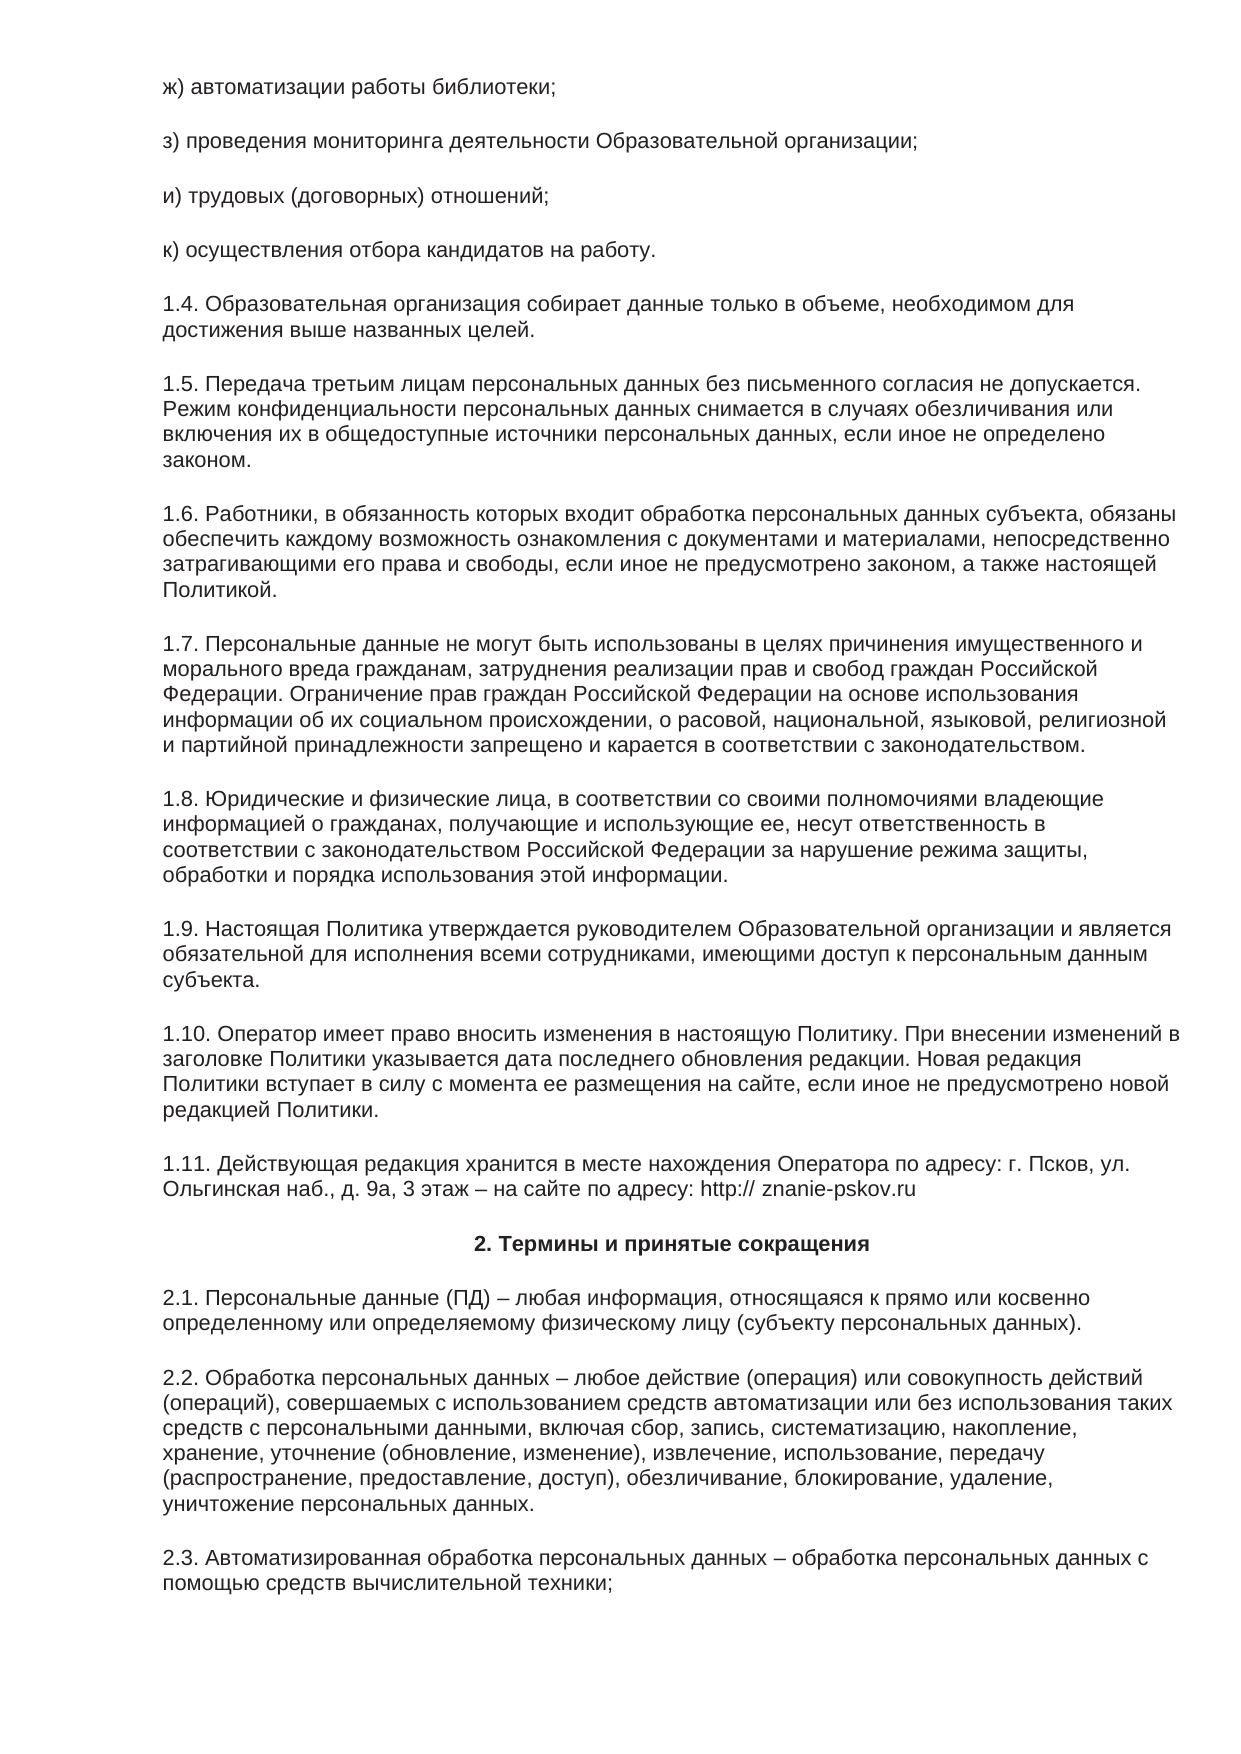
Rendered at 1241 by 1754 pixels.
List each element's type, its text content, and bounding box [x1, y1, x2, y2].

text 1.4. Образовательная организация собирает данные только в объеме, необходимом для достижения выше названных целей. [162, 291, 1181, 342]
text 2.1. Персональные данные (ПД) – любая информация, относящаяся к прямо или косвенно определенному или определяемому физическому лицу (субъекту персональных данных). [162, 1285, 1181, 1335]
text 1.10. Оператор имеет право вносить изменения в настоящую Политику. При внесении изменений в заголовке Политики указывается дата последнего обновления редакции. Новая редакция Политики вступает в силу с момента ее размещения на сайте, если иное не предусмотрено новой редакцией Политики. [162, 1021, 1181, 1122]
text 1.6. Работники, в обязанность которых входит обработка персональных данных субъекта, обязаны обеспечить каждому возможность ознакомления с документами и материалами, непосредственно затрагивающими его права и свободы, если иное не предусмотрено законом, а также настоящей Политикой. [162, 501, 1181, 602]
text 1.5. Передача третьим лицам персональных данных без письменного согласия не допускается. Режим конфиденциальности персональных данных снимается в случаях обезличивания или включения их в общедоступные источники персональных данных, если иное не определено законом. [162, 371, 1181, 472]
text 2. Термины и принятые сокращения [162, 1231, 1181, 1256]
text 1.7. Персональные данные не могут быть использованы в целях причинения имущественного и морального вреда гражданам, затруднения реализации прав и свобод граждан Российской Федерации. Ограничение прав граждан Российской Федерации на основе использования информации об их социальном происхождении, о расовой, национальной, языковой, религиозной и партийной принадлежности запрещено и карается в соответствии с законодательством. [162, 631, 1181, 757]
text ж) автоматизации работы библиотеки; [162, 74, 1181, 99]
text 1.8. Юридические и физические лица, в соответствии со своими полномочиями владеющие информацией о гражданах, получающие и использующие ее, несут ответственность в соответствии с законодательством Российской Федерации за нарушение режима защиты, обработки и порядка использования этой информации. [162, 786, 1181, 887]
text з) проведения мониторинга деятельности Образовательной организации; [162, 128, 1181, 153]
text и) трудовых (договорных) отношений; [162, 183, 1181, 208]
text 1.9. Настоящая Политика утверждается руководителем Образовательной организации и является обязательной для исполнения всеми сотрудниками, имеющими доступ к персональным данным субъекта. [162, 916, 1181, 992]
text 2.2. Обработка персональных данных – любое действие (операция) или совокупность действий (операций), совершаемых с использованием средств автоматизации или без использования таких средств с персональными данными, включая сбор, запись, систематизацию, накопление, хранение, уточнение (обновление, изменение), извлечение, использование, передачу (распространение, предоставление, доступ), обезличивание, блокирование, удаление, уничтожение персональных данных. [162, 1364, 1181, 1516]
text к) осуществления отбора кандидатов на работу. [162, 237, 1181, 262]
text 2.3. Автоматизированная обработка персональных данных – обработка персональных данных с помощью средств вычислительной техники; [162, 1545, 1181, 1595]
text 1.11. Действующая редакция хранится в месте нахождения Оператора по адресу: г. Псков, ул. Ольгинская наб., д. 9а, 3 этаж – на сайте по адресу: http:// znanie-pskov.ru [162, 1151, 1181, 1201]
